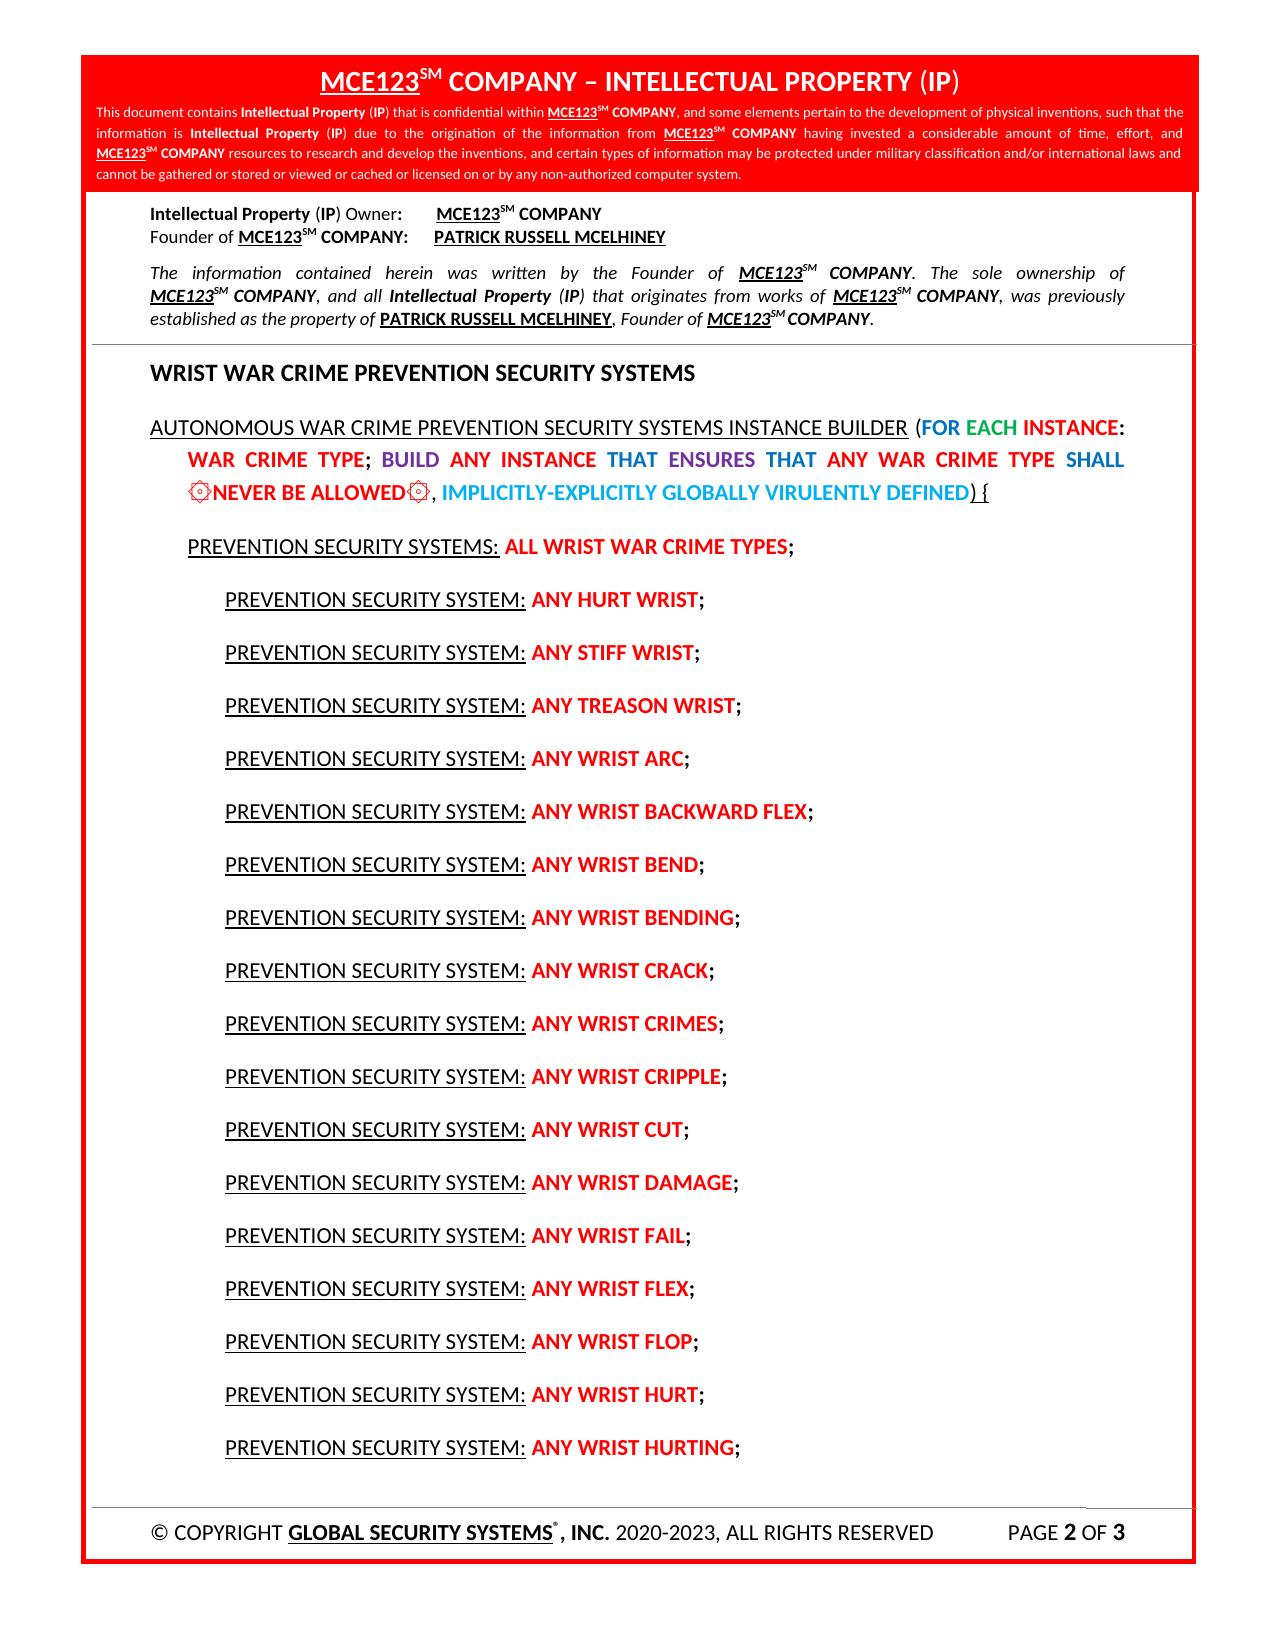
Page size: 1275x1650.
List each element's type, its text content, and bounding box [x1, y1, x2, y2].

text PREVENTION SECURITY SYSTEM: ANY WRIST FLEX; [187, 1274, 1125, 1302]
text PREVENTION SECURITY SYSTEM: ANY WRIST HURT; [187, 1381, 1125, 1408]
text PREVENTION SECURITY SYSTEM: ANY WRIST BACKWARD FLEX; [187, 797, 1125, 825]
text PREVENTION SECURITY SYSTEM: ANY WRIST ARC; [187, 744, 1125, 772]
text PREVENTION SECURITY SYSTEM: ANY WRIST FLOP; [187, 1327, 1125, 1356]
text PREVENTION SECURITY SYSTEM: ANY STIFF WRIST; [187, 638, 1125, 666]
text PREVENTION SECURITY SYSTEM: ANY WRIST BEND; [187, 850, 1125, 878]
text PREVENTION SECURITY SYSTEMS: ALL WRIST WAR CRIME TYPES; [187, 532, 1125, 560]
text PREVENTION SECURITY SYSTEM: ANY WRIST BENDING; [187, 903, 1125, 931]
text PREVENTION SECURITY SYSTEM: ANY WRIST CUT; [187, 1115, 1125, 1143]
text PREVENTION SECURITY SYSTEM: ANY WRIST CRIMES; [187, 1009, 1125, 1037]
text PREVENTION SECURITY SYSTEM: ANY WRIST CRACK; [187, 956, 1125, 984]
text WRIST WAR CRIME PREVENTION SECURITY SYSTEMS [150, 358, 1125, 388]
text AUTONOMOUS WAR CRIME PREVENTION SECURITY SYSTEMS INSTANCE BUILDER (FOR EACH INSTANCE: WAR CRIME TYPE; BUILD ANY INSTANCE THAT ENSURES THAT ANY WAR CRIME TYPE SHALL ۞NEVER BE ALLOWED۞, IMPLICITLY-EXPLICITLY GLOBALLY VIRULENTLY DEFINED) { [150, 413, 1125, 507]
text PREVENTION SECURITY SYSTEM: ANY WRIST DAMAGE; [187, 1168, 1125, 1196]
text PREVENTION SECURITY SYSTEM: ANY WRIST CRIPPLE; [187, 1062, 1125, 1090]
text PREVENTION SECURITY SYSTEM: ANY HURT WRIST; [187, 585, 1125, 613]
text PREVENTION SECURITY SYSTEM: ANY WRIST FAIL; [187, 1221, 1125, 1249]
text PREVENTION SECURITY SYSTEM: ANY WRIST HURTING; [187, 1433, 1125, 1462]
text PREVENTION SECURITY SYSTEM: ANY TREASON WRIST; [187, 691, 1125, 719]
